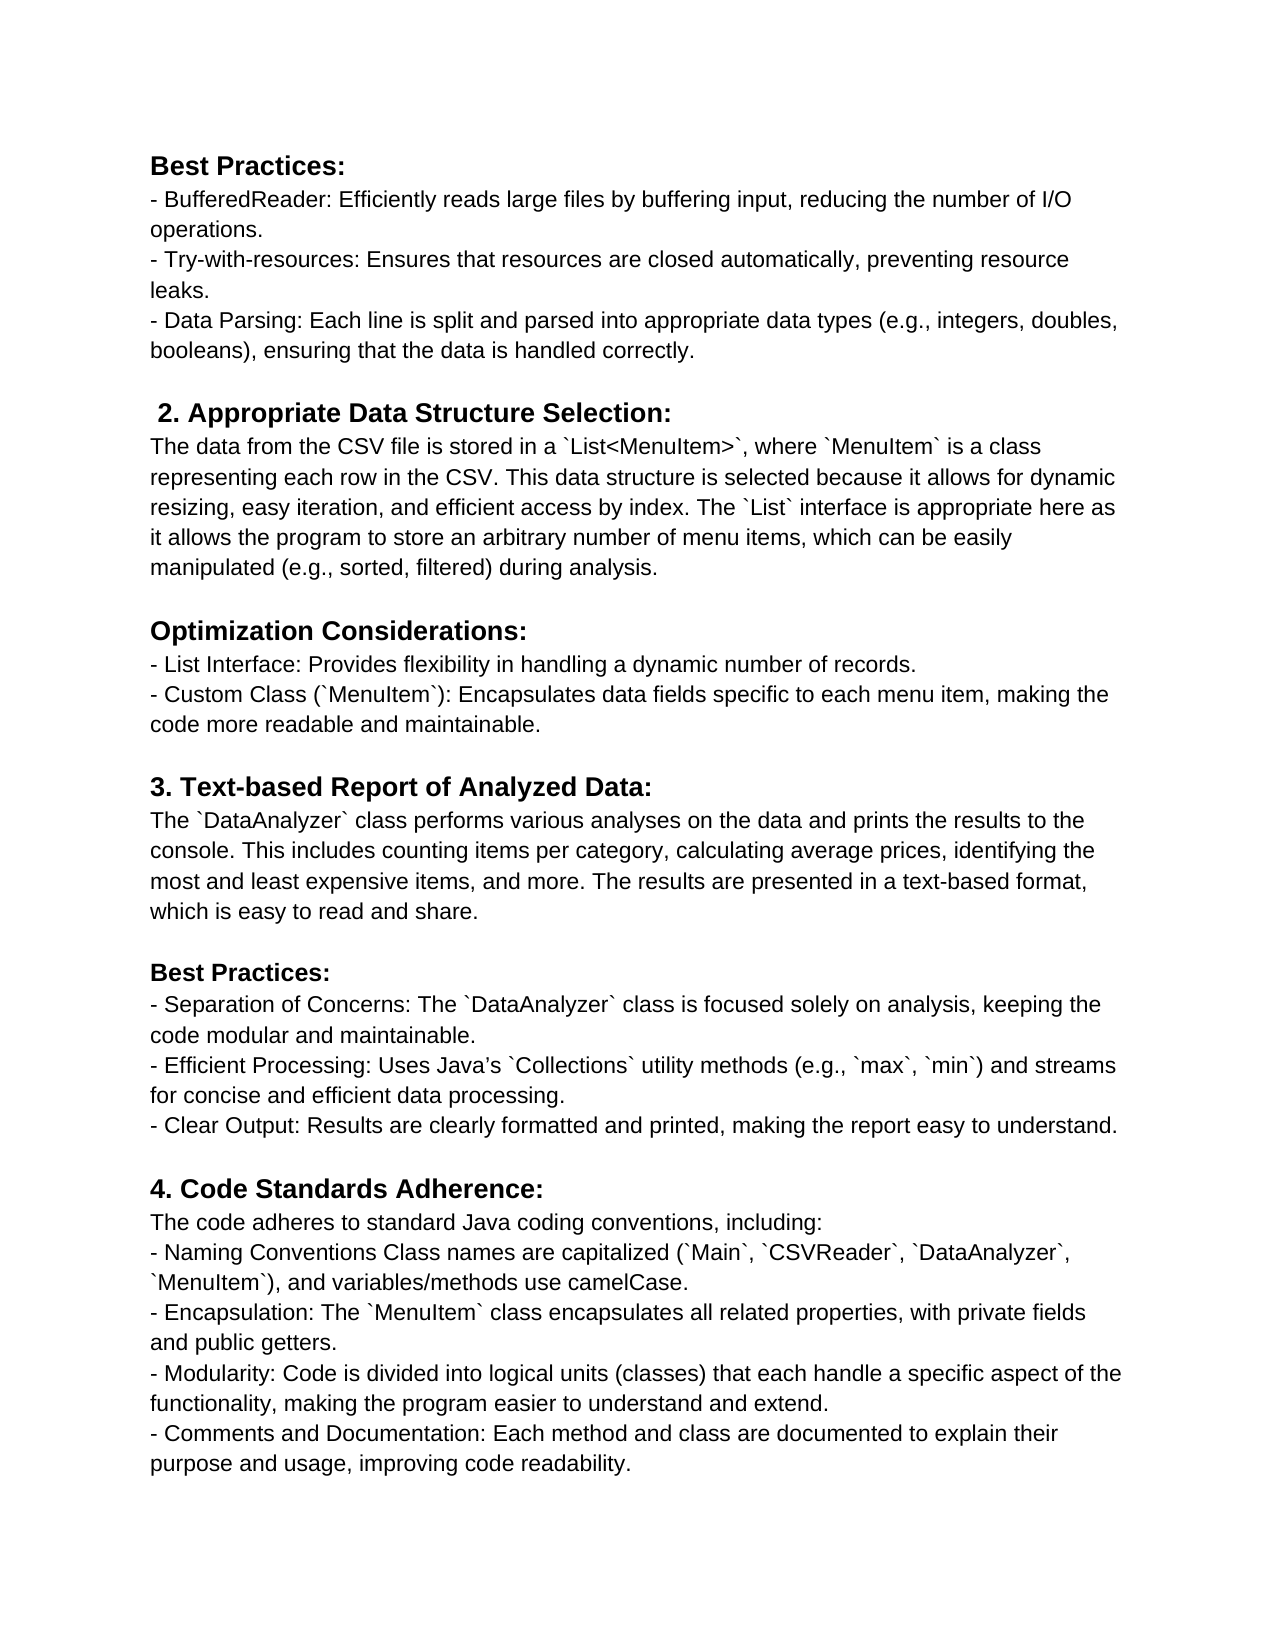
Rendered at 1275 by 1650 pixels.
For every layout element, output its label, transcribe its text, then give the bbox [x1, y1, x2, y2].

text - Custom Class (`MenuItem`): Encapsulates data fields specific to each menu item, making the code more readable and maintainable. [150, 681, 1125, 737]
text Best Practices: [150, 958, 1125, 987]
text The code adheres to standard Java coding conventions, including: [150, 1208, 1125, 1235]
text - Naming Conventions Class names are capitalized (`Main`, `CSVReader`, `DataAnalyzer`, `MenuItem`), and variables/methods use camelCase. [150, 1239, 1125, 1295]
text - List Interface: Provides flexibility in handling a dynamic number of records. [150, 651, 1125, 677]
text - Comments and Documentation: Each method and class are documented to explain their purpose and usage, improving code readability. [150, 1420, 1125, 1477]
text - Efficient Processing: Uses Java’s `Collections` utility methods (e.g., `max`, `min`) and streams for concise and efficient data processing. [150, 1052, 1125, 1108]
text Best Practices: [150, 150, 1125, 181]
text - Encapsulation: The `MenuItem` class encapsulates all related properties, with private fields and public getters. [150, 1299, 1125, 1356]
text 3. Text-based Report of Analyzed Data: [150, 771, 1125, 803]
text - BufferedReader: Efficiently reads large files by buffering input, reducing the number of I/O operations. [150, 186, 1125, 242]
text - Separation of Concerns: The `DataAnalyzer` class is focused solely on analysis, keeping the code modular and maintainable. [150, 991, 1125, 1048]
text - Clear Output: Results are clearly formatted and printed, making the report easy to understand. [150, 1112, 1125, 1138]
text 4. Code Standards Adherence: [150, 1173, 1125, 1204]
text - Modularity: Code is divided into logical units (classes) that each handle a specific aspect of the functionality, making the program easier to understand and extend. [150, 1359, 1125, 1416]
text - Try-with-resources: Ensures that resources are closed automatically, preventing resource leaks. [150, 246, 1125, 303]
text The `DataAnalyzer` class performs various analyses on the data and prints the results to the console. This includes counting items per category, calculating average prices, identifying the most and least expensive items, and more. The results are presented in a text-based format, which is easy to read and share. [150, 807, 1125, 924]
text - Data Parsing: Each line is split and parsed into appropriate data types (e.g., integers, doubles, booleans), ensuring that the data is handled correctly. [150, 307, 1125, 363]
text 2. Appropriate Data Structure Selection: [150, 397, 1125, 429]
text The data from the CSV file is stored in a `List<MenuItem>`, where `MenuItem` is a class representing each row in the CSV. This data structure is selected because it allows for dynamic resizing, easy iteration, and efficient access by index. The `List` interface is appropriate here as it allows the program to store an arbitrary number of menu items, which can be easily manipulated (e.g., sorted, filtered) during analysis. [150, 433, 1125, 581]
text Optimization Considerations: [150, 614, 1125, 646]
